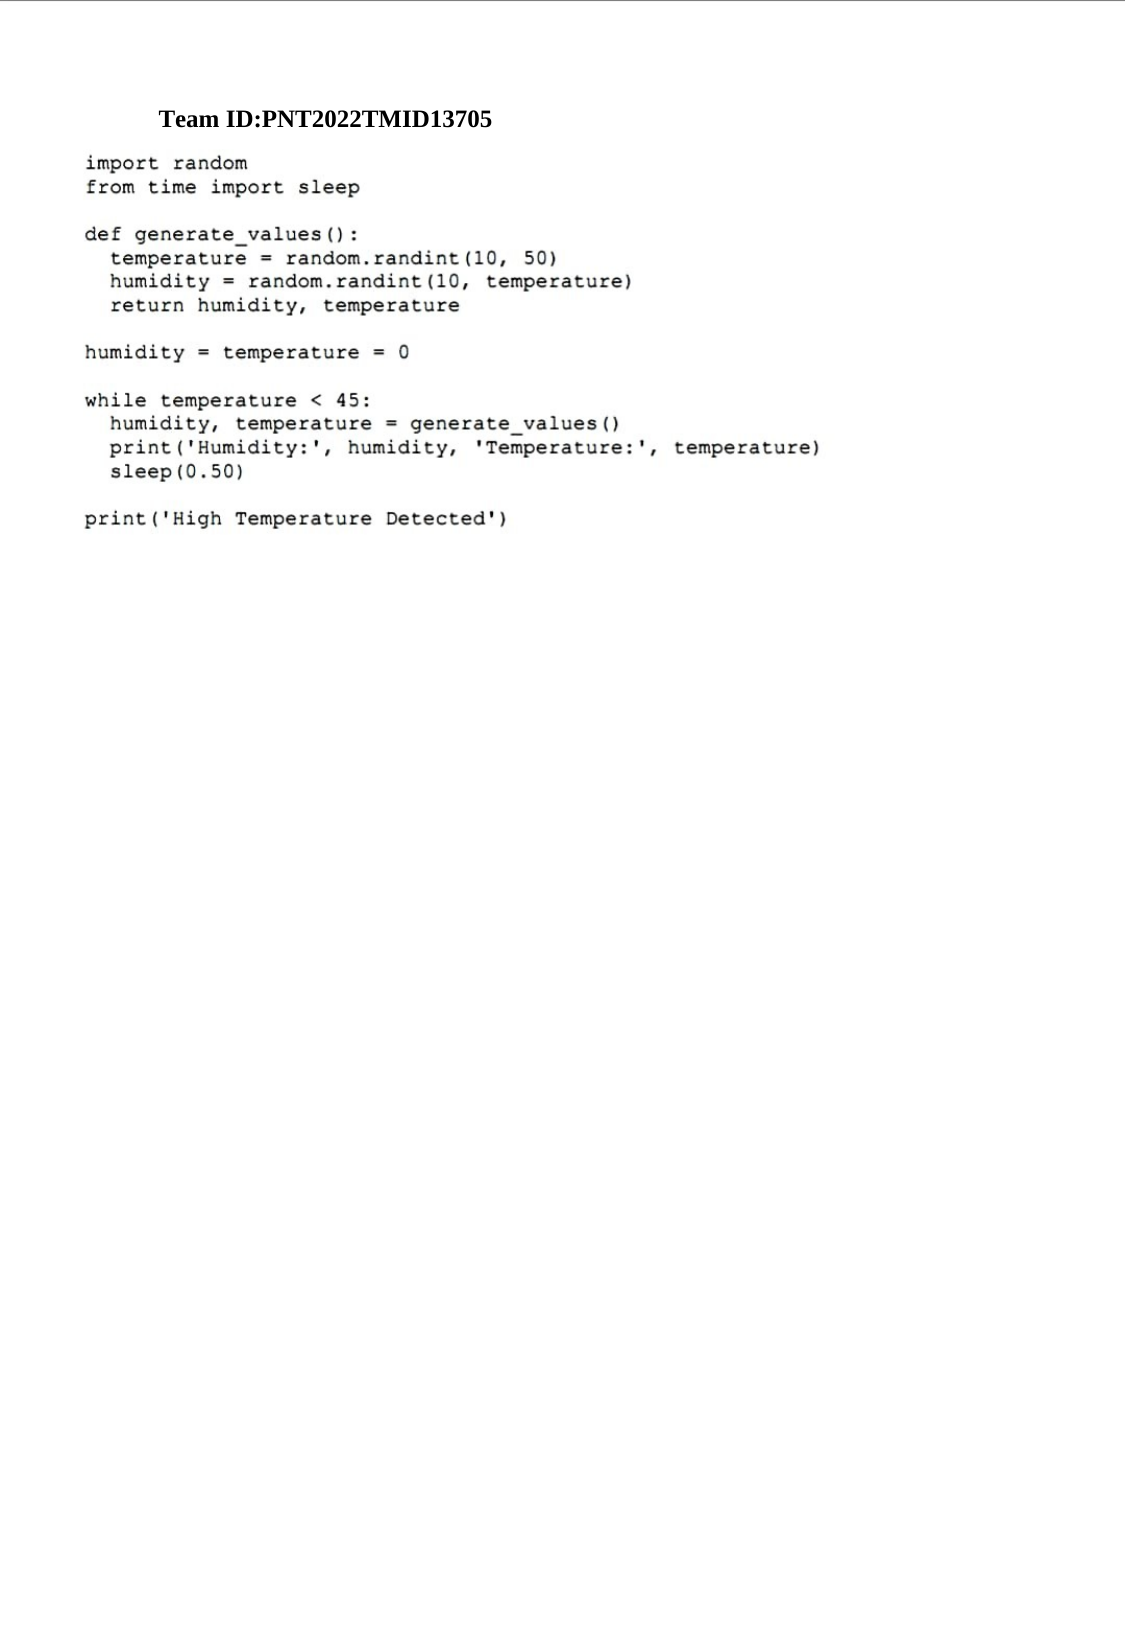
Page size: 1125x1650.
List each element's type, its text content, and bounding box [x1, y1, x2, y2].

picture [0, 0, 1125, 535]
title Team ID:PNT2022TMID13705 [158, 104, 967, 133]
